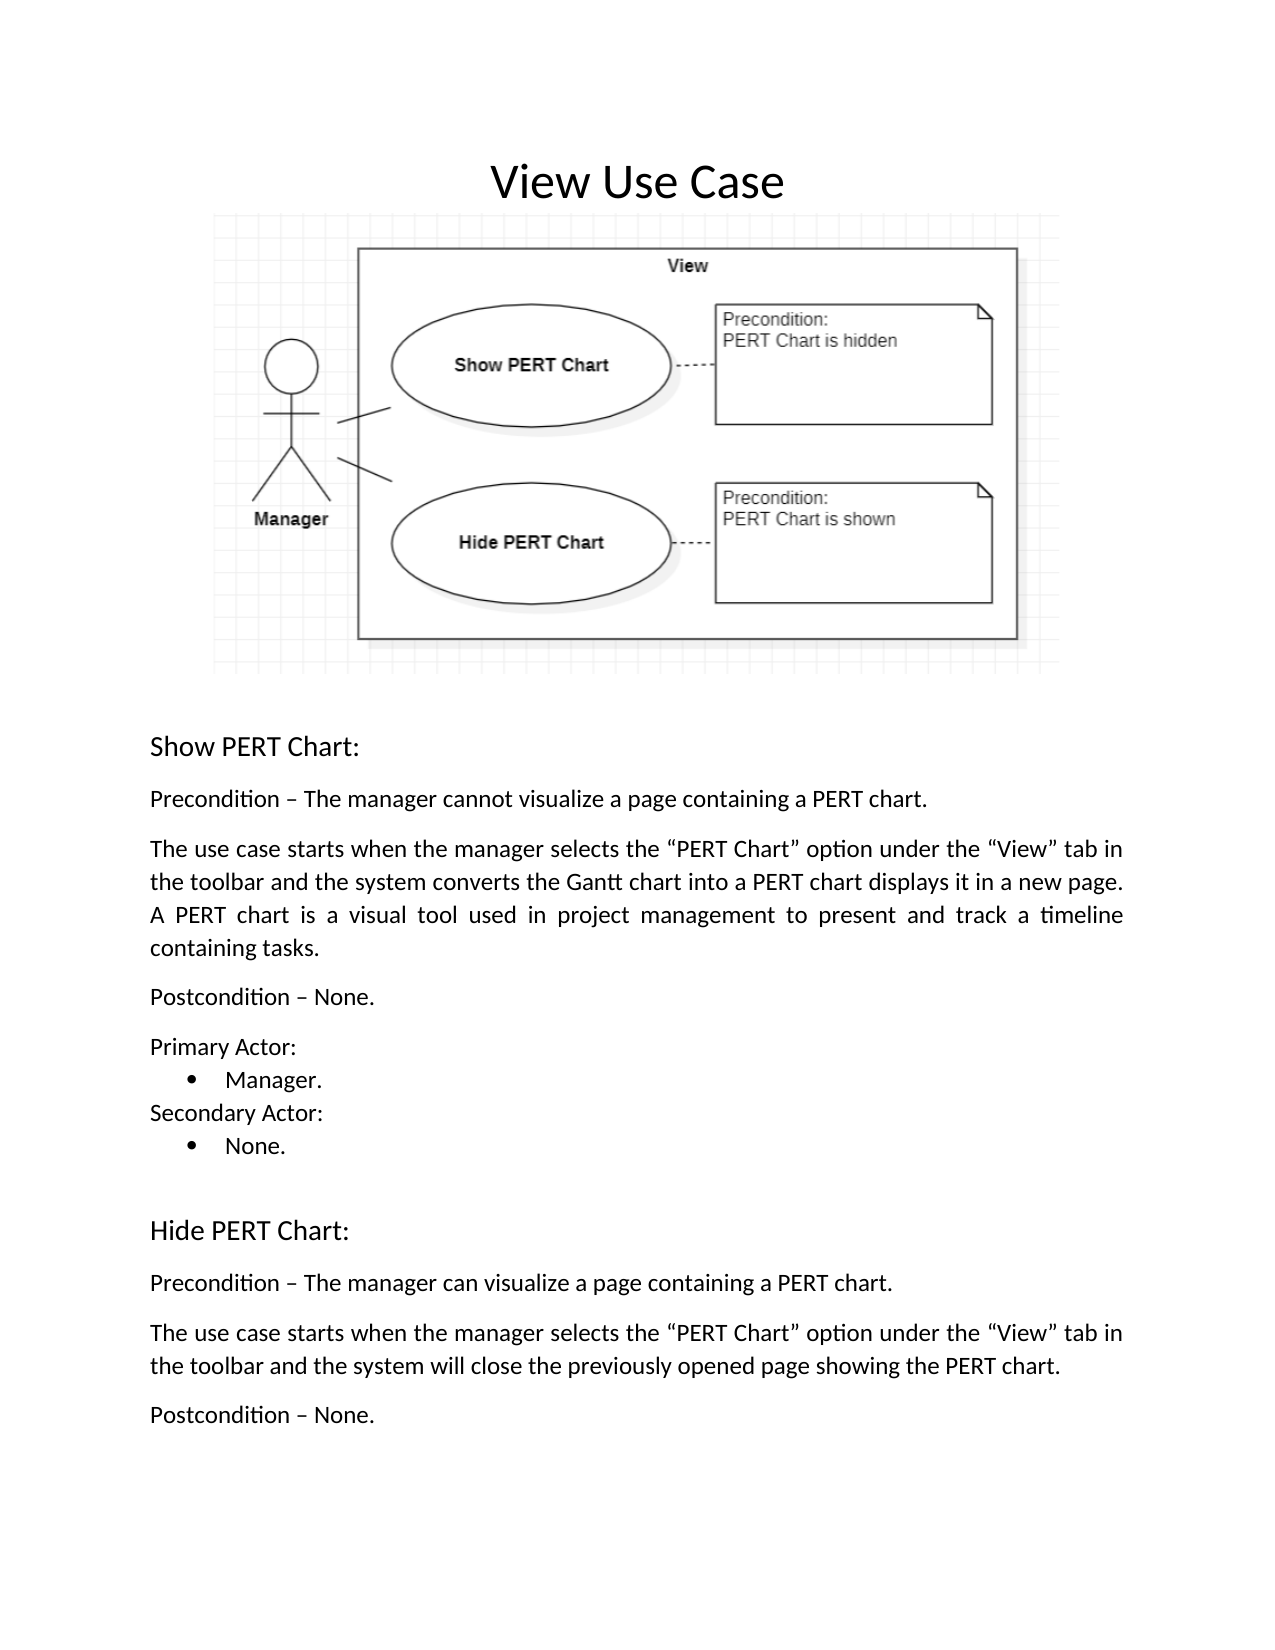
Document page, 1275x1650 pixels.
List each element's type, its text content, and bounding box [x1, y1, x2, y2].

list None. [187, 1130, 1125, 1160]
text The use case starts when the manager selects the “PERT Chart” option under the “View” tab in the toolbar and the system converts the Gantt chart into a PERT chart displays it in a new page. A PERT chart is a visual tool used in project management to present and track a timeline containing tasks. [150, 833, 1125, 962]
text Show PERT Chart: [150, 728, 1125, 764]
text Secondary Actor: [150, 1097, 1125, 1127]
text Precondition – The manager cannot visualize a page containing a PERT chart. [150, 783, 1125, 814]
picture [212, 213, 1060, 673]
text Hide PERT Chart: [150, 1212, 1125, 1248]
text Precondition – The manager can visualize a page containing a PERT chart. [150, 1267, 1125, 1298]
text View Use Case [150, 150, 1125, 211]
text The use case starts when the manager selects the “PERT Chart” option under the “View” tab in the toolbar and the system will close the previously opened page showing the PERT chart. [150, 1317, 1125, 1380]
text Postcondition – None. [150, 1399, 1125, 1430]
list Manager. [187, 1064, 1125, 1094]
text Postcondition – None. [150, 981, 1125, 1012]
text Primary Actor: [150, 1031, 1125, 1062]
